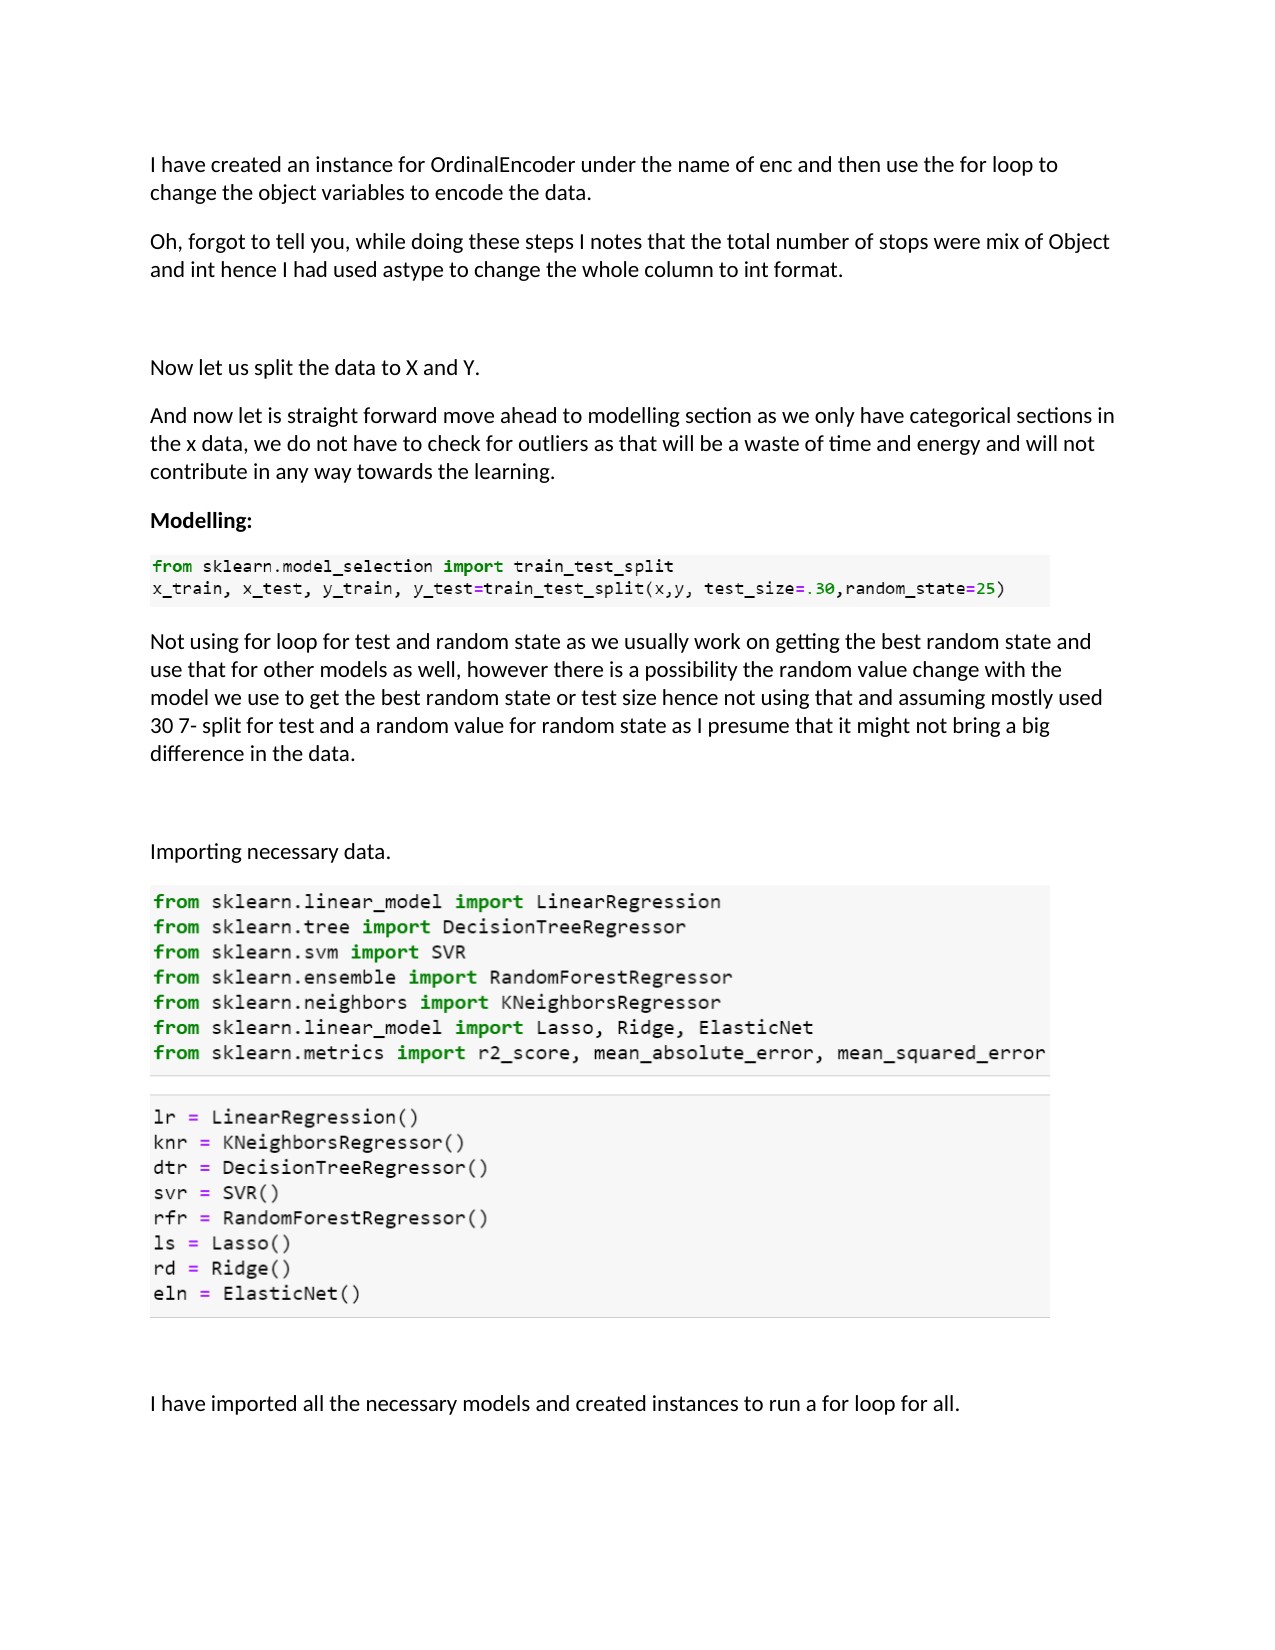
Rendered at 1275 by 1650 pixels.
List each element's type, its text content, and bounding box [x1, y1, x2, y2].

text Oh, forgot to tell you, while doing these steps I notes that the total number of stops were mix of Object and int hence I had used astype to change the whole column to int format. [150, 227, 1125, 283]
text I have created an instance for OrdinalEncoder under the name of enc and then use the for loop to change the object variables to encode the data. [150, 150, 1125, 206]
text Modelling: [150, 506, 1125, 534]
text I have imported all the necessary models and created instances to run a for loop for all. [150, 1389, 1125, 1417]
picture [150, 555, 1050, 607]
text Importing necessary data. [150, 837, 1125, 865]
text Now let us split the data to X and Y. [150, 353, 1125, 381]
text Not using for loop for test and random state as we usually work on getting the best random state and use that for other models as well, however there is a possibility the random value change with the model we use to get the best random state or test size hence not using that and assuming mostly used 30 7- split for test and a random value for random state as I presume that it might not bring a big difference in the data. [150, 627, 1125, 767]
text And now let is straight forward move ahead to modelling section as we only have categorical sections in the x data, we do not have to check for outliers as that will be a waste of time and energy and will not contribute in any way towards the learning. [150, 401, 1125, 486]
picture [150, 885, 1050, 1320]
